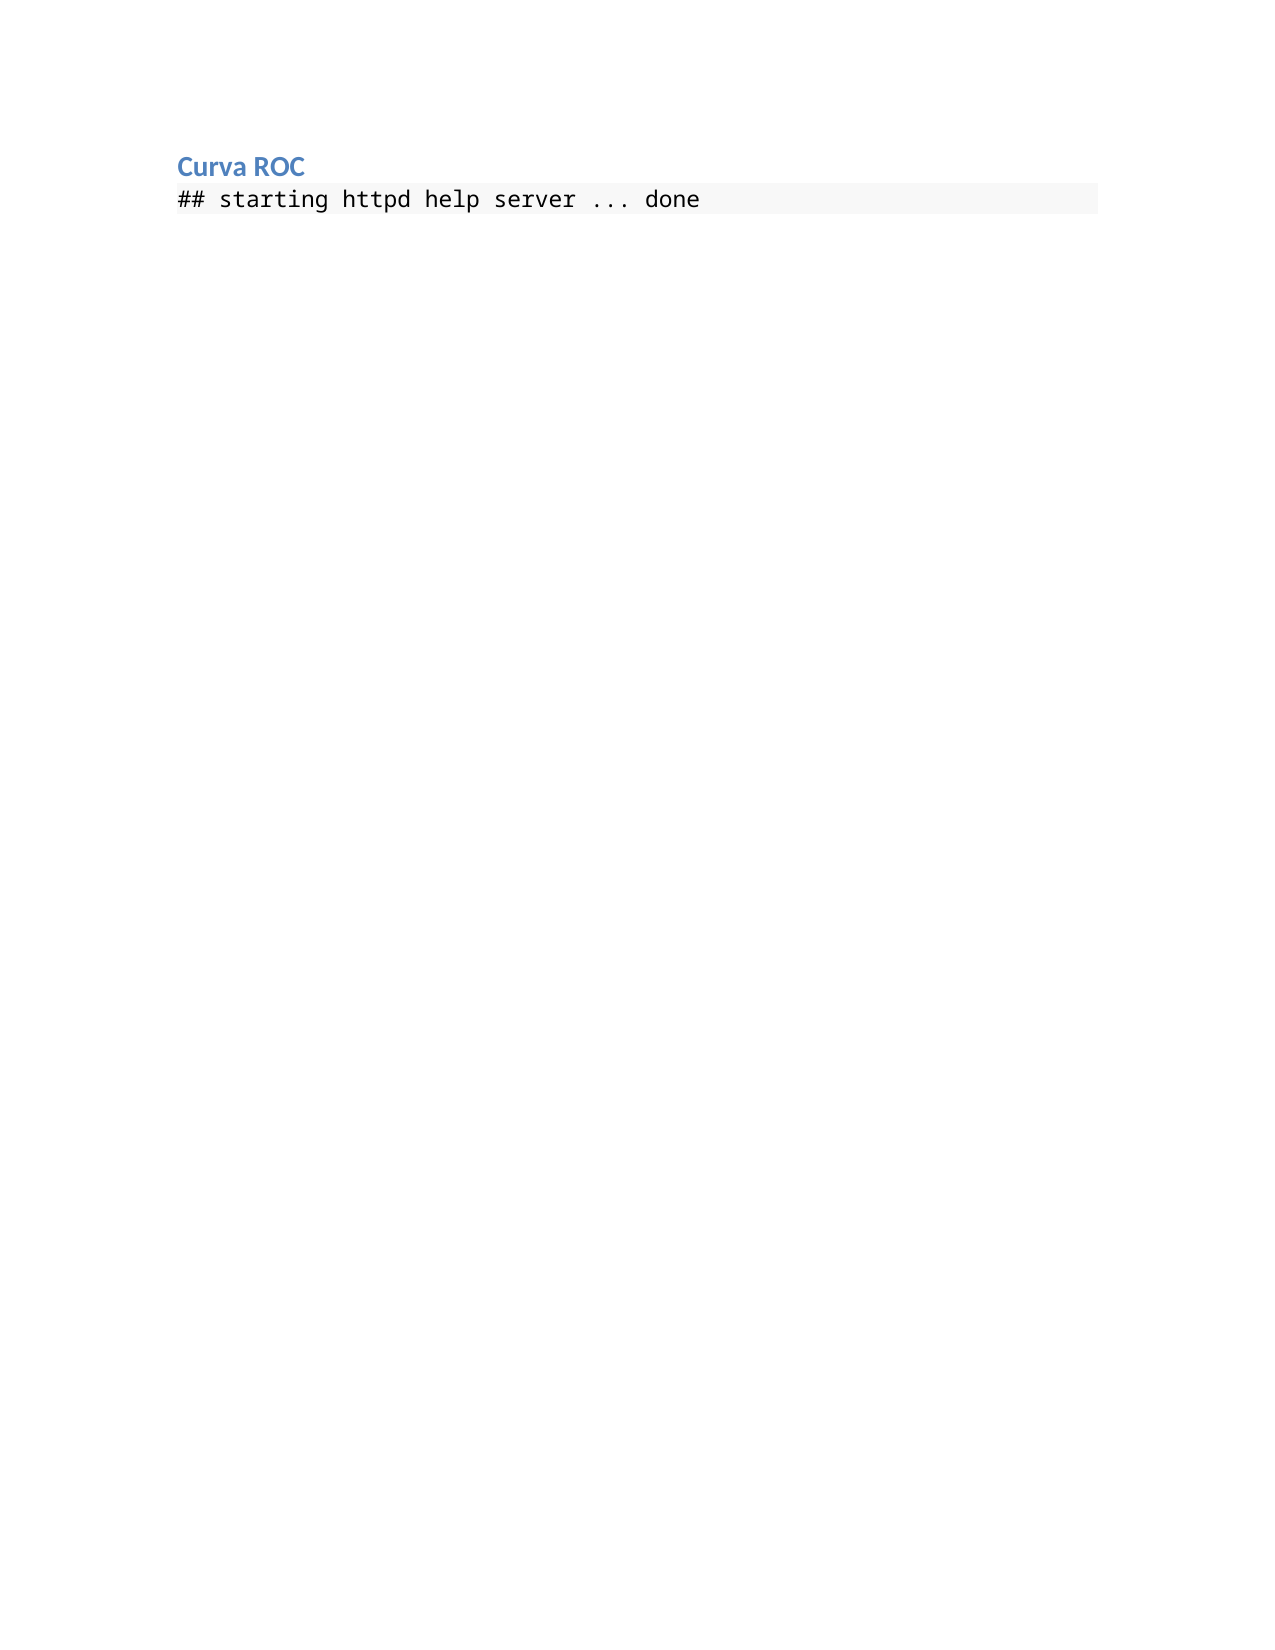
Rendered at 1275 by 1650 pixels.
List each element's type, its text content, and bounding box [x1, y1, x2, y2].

subtitle Curva ROC [177, 148, 1098, 183]
text ## starting httpd help server ... done [177, 183, 1098, 214]
